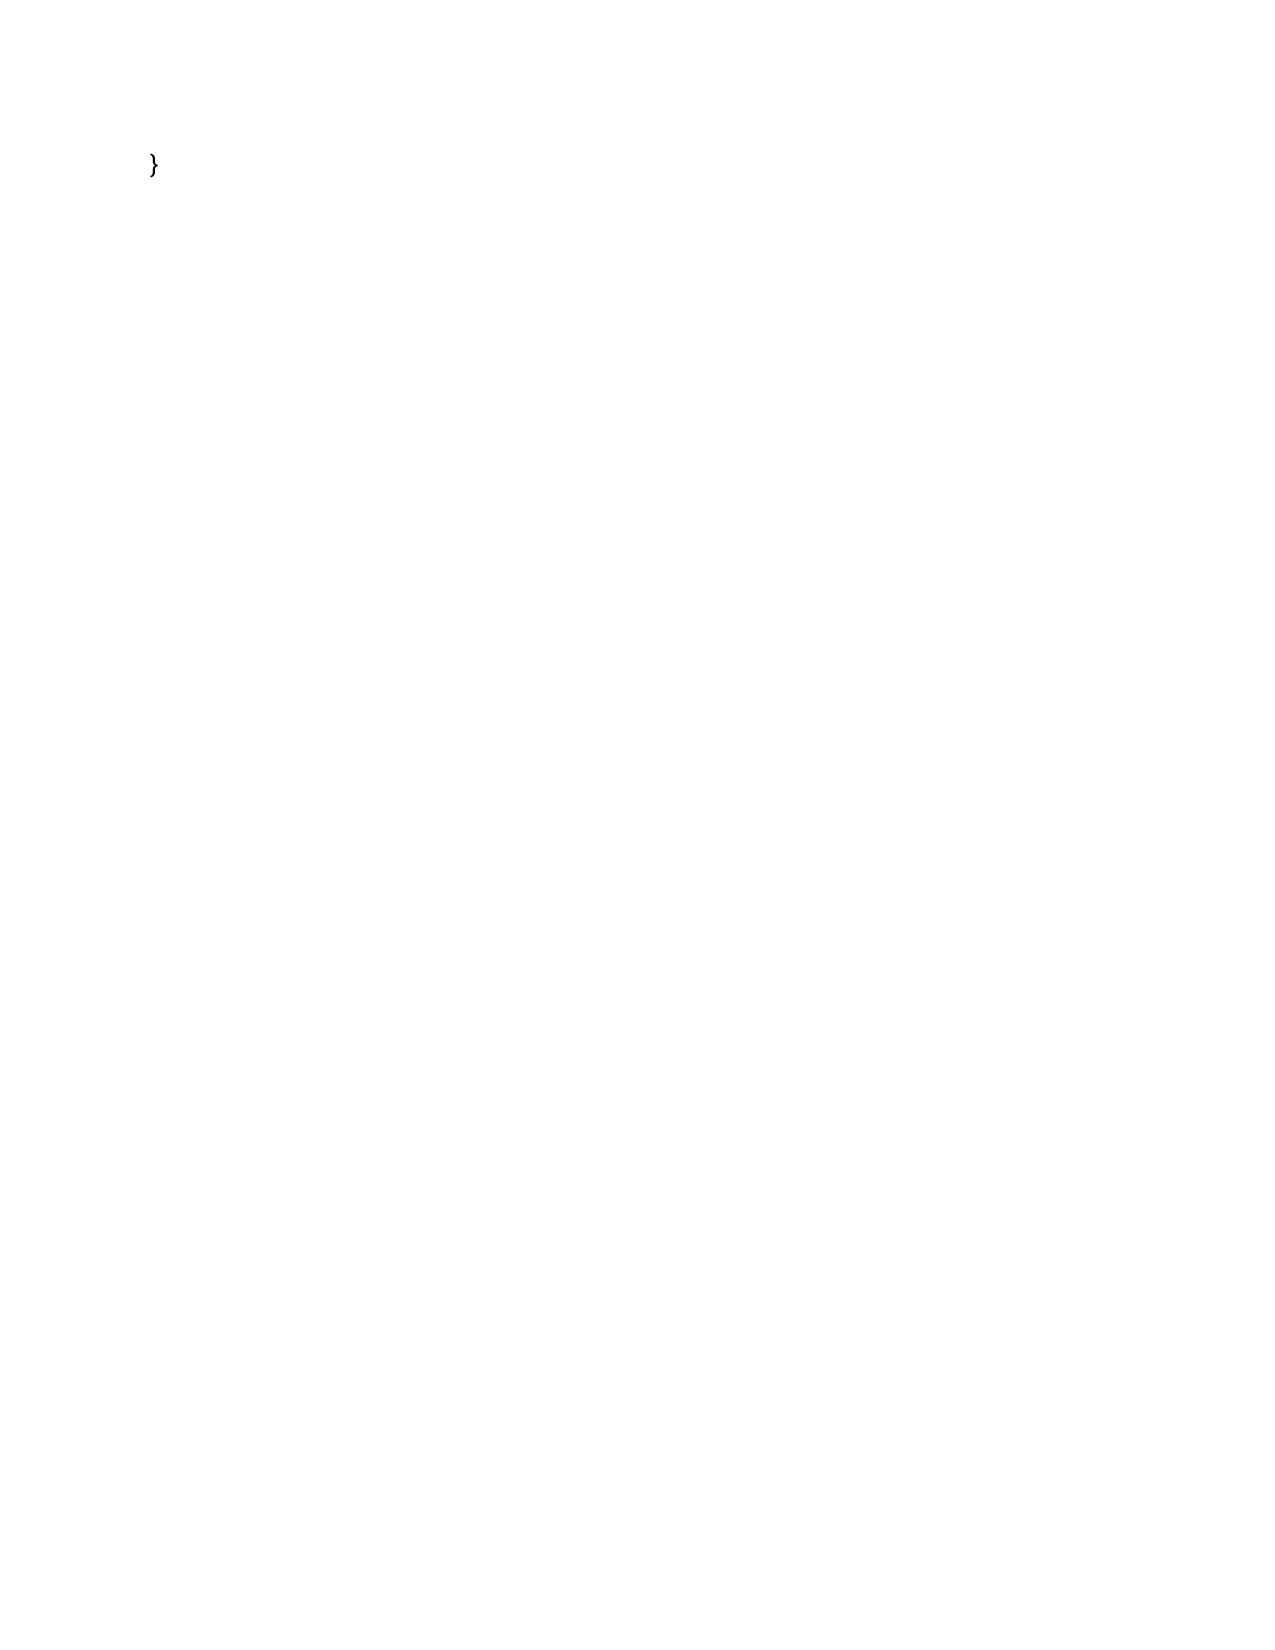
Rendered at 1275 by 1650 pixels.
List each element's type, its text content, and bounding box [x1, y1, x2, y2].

text } [150, 150, 1125, 179]
